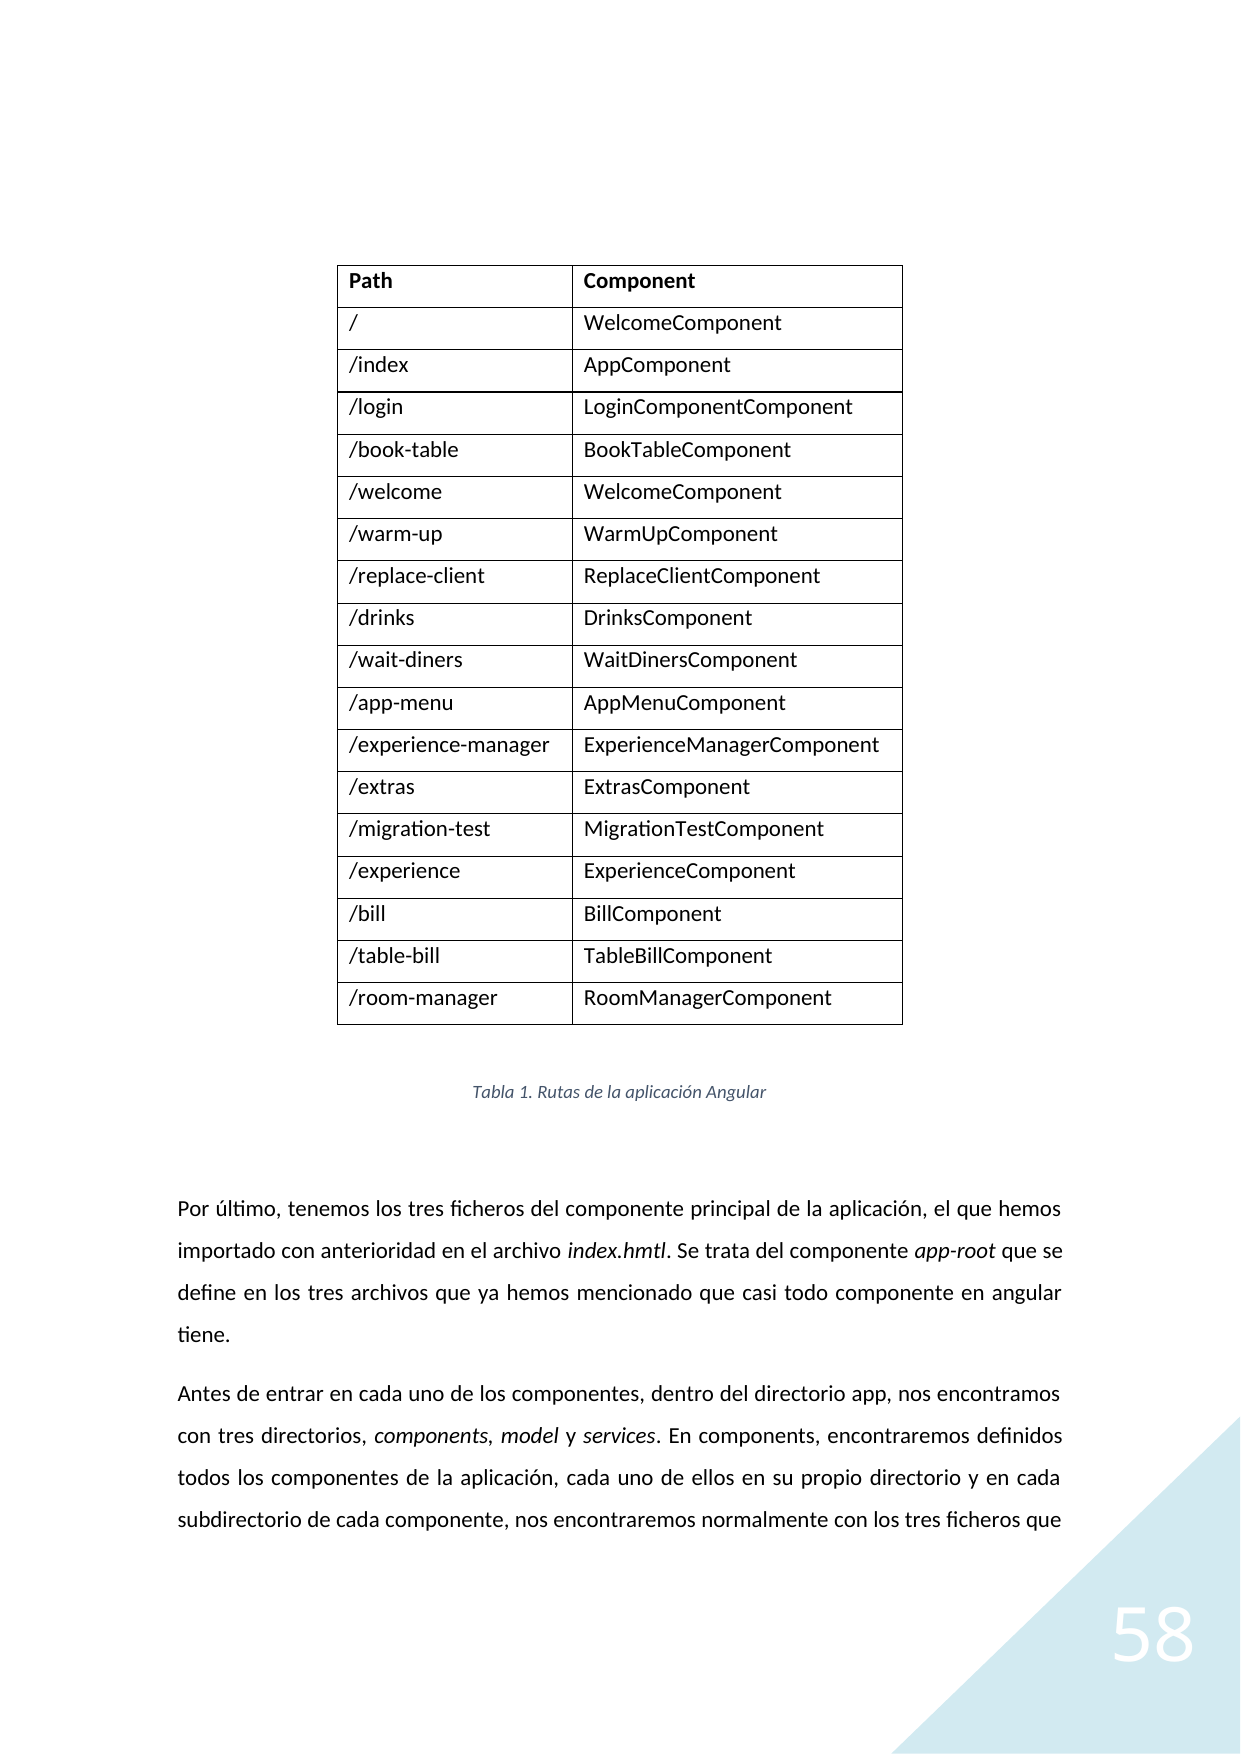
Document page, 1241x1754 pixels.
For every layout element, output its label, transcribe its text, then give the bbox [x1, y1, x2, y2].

table_header Path [338, 266, 572, 307]
table_cell BillComponent [573, 899, 902, 940]
table_cell WelcomeComponent [573, 308, 902, 349]
table_cell WarmUpComponent [573, 519, 902, 560]
text Tabla 1. Rutas de la aplicación Angular [177, 1081, 1063, 1103]
table_cell ReplaceClientComponent [573, 561, 902, 602]
table_cell /room-manager [338, 983, 572, 1024]
table_cell /wait-diners [338, 646, 572, 687]
table_cell /index [338, 350, 572, 391]
table_cell /extras [338, 772, 572, 813]
table_cell BookTableComponent [573, 435, 902, 476]
table_cell / [338, 308, 572, 349]
table_cell /warm-up [338, 519, 572, 560]
table_cell /table-bill [338, 941, 572, 982]
table_cell /replace-client [338, 561, 572, 602]
table_cell MigrationTestComponent [573, 814, 902, 856]
table_cell WelcomeComponent [573, 477, 902, 518]
table_cell /experience [338, 857, 572, 898]
text Por último, tenemos los tres ficheros del componente principal de la aplicación, el que hemos importado con anterioridad en el archivo index.hmtl. Se trata del componente app-root que se define en los tres archivos que ya hemos mencionado que casi todo componente en angular tiene. [177, 1194, 1063, 1348]
table_cell LoginComponentComponent [573, 393, 902, 434]
table_cell AppMenuComponent [573, 688, 902, 729]
table_cell /bill [338, 899, 572, 940]
table_cell WaitDinersComponent [573, 646, 902, 687]
table_cell ExtrasComponent [573, 772, 902, 813]
table_cell /book-table [338, 435, 572, 476]
table_cell ExperienceManagerComponent [573, 730, 902, 771]
table_cell /drinks [338, 604, 572, 644]
table_cell /app-menu [338, 688, 572, 729]
table_cell /experience-manager [338, 730, 572, 771]
table_cell AppComponent [573, 350, 902, 391]
table_cell RoomManagerComponent [573, 983, 902, 1024]
table_cell ExperienceComponent [573, 857, 902, 898]
table_cell TableBillComponent [573, 941, 902, 982]
table_cell /welcome [338, 477, 572, 518]
table_cell DrinksComponent [573, 604, 902, 644]
table_cell /migration-test [338, 814, 572, 856]
table_cell /login [338, 393, 572, 434]
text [177, 1379, 1063, 1533]
table_header Component [573, 266, 902, 307]
